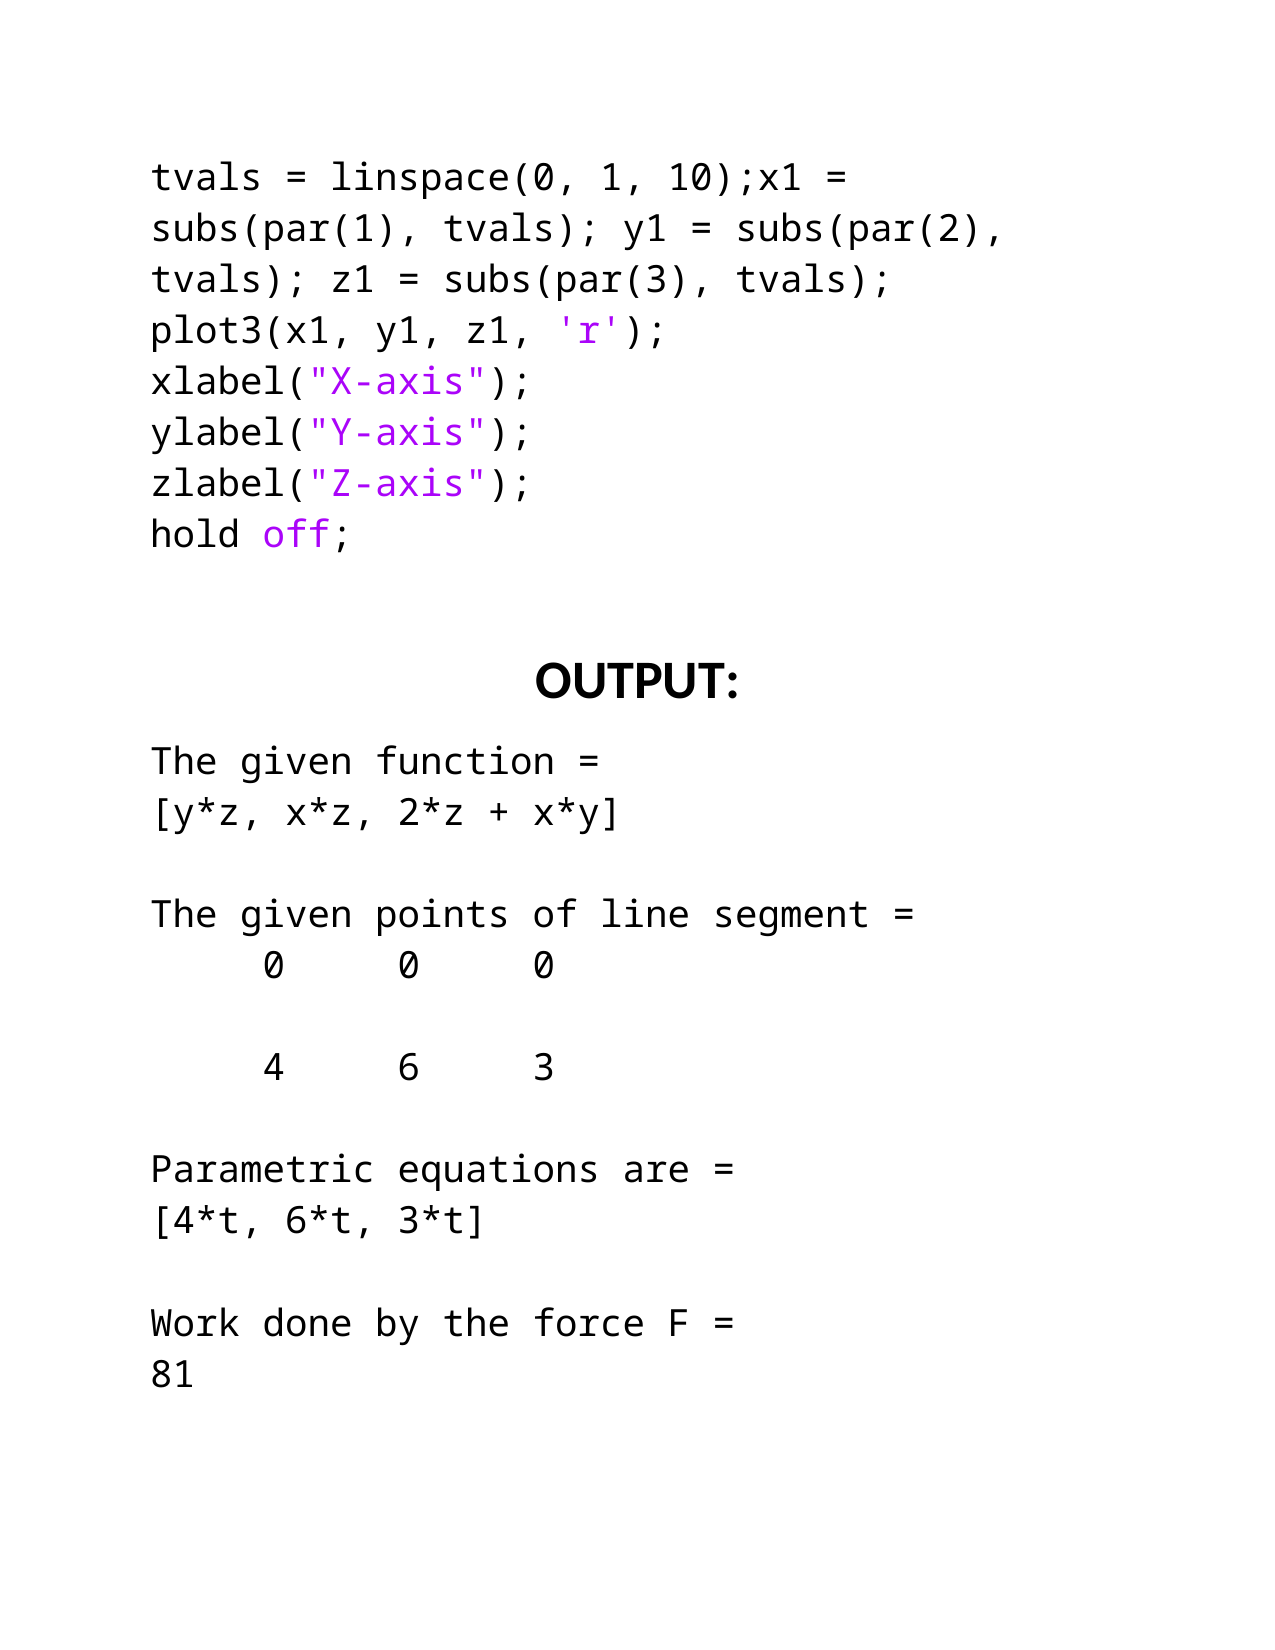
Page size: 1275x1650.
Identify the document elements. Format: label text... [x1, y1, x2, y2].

text tvals = linspace(0, 1, 10);x1 = subs(par(1), tvals); y1 = subs(par(2), tvals); z1 = subs(par(3), tvals); [150, 150, 1125, 303]
text zlabel("Z-axis"); [150, 456, 1125, 507]
text OUTPUT: [150, 646, 1125, 712]
text The given function = [y*z, x*z, 2*z + x*y] The given points of line segment = 0 0 0 4 6 3 Parametric equations are = [4*t, 6*t, 3*t] Work done by the force F = 81 [150, 734, 1125, 1426]
text ylabel("Y-axis"); [150, 405, 1125, 456]
text hold off; [150, 507, 1125, 558]
text plot3(x1, y1, z1, 'r'); [150, 303, 1125, 354]
text xlabel("X-axis"); [150, 354, 1125, 405]
